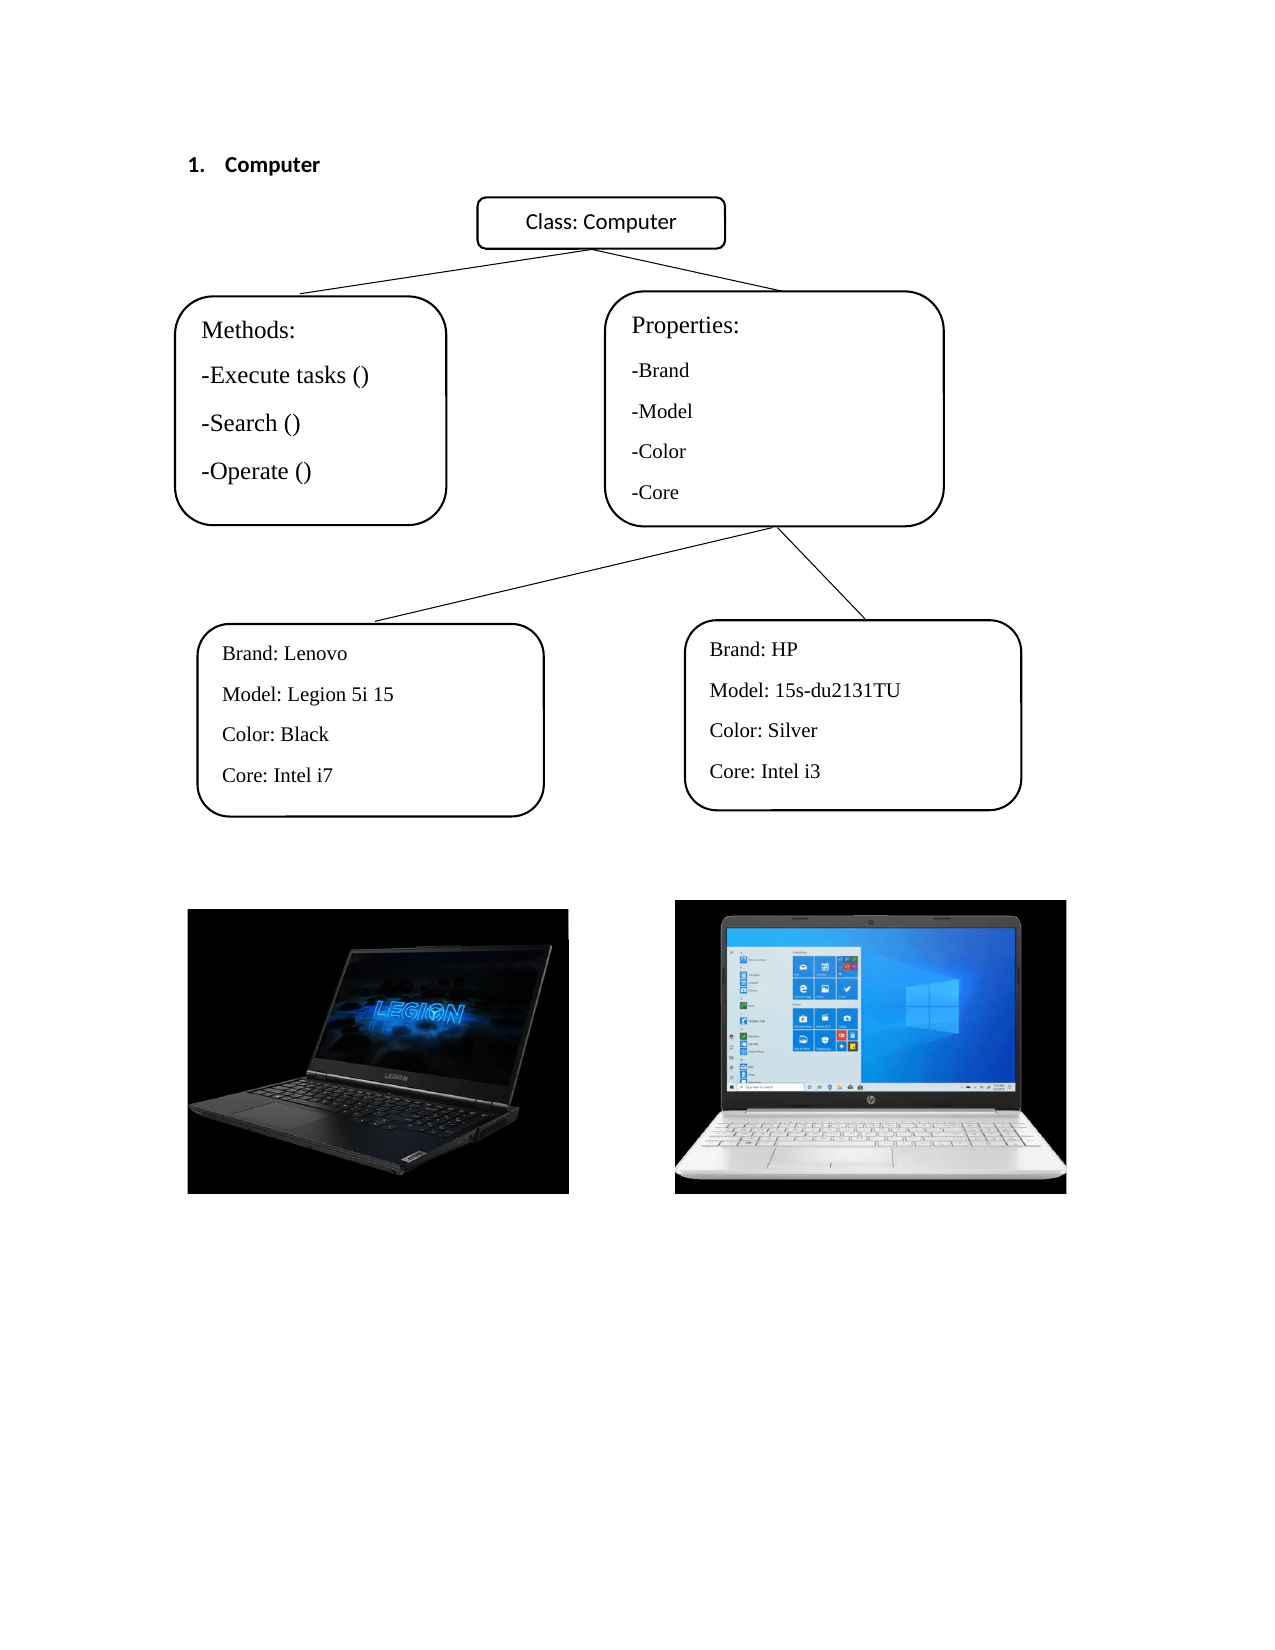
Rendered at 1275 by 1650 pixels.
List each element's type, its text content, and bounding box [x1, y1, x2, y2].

picture [675, 900, 1067, 1194]
picture [187, 909, 569, 1194]
list Computer [187, 150, 1125, 178]
